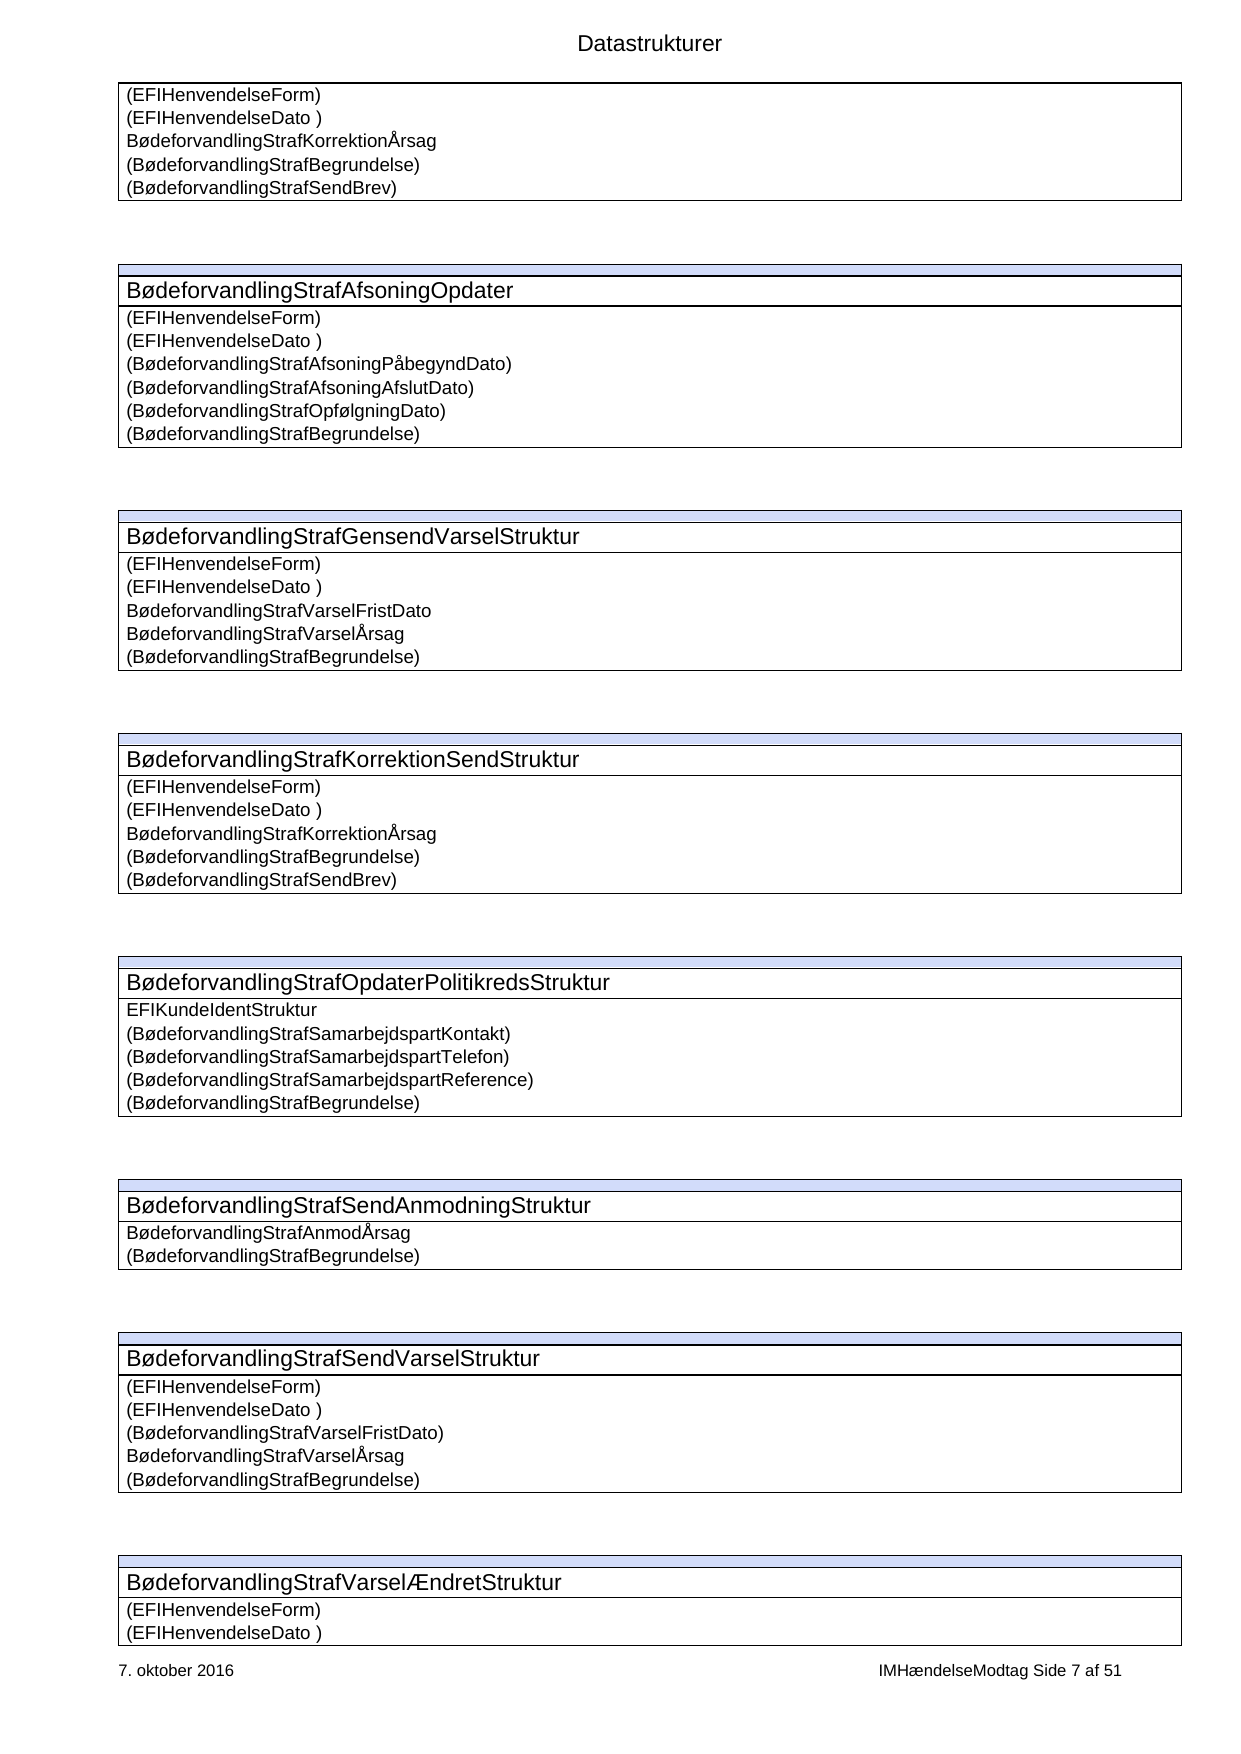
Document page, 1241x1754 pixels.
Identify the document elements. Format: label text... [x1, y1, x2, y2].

table_cell (EFIHenvendelseForm) (EFIHenvendelseDato ) BødeforvandlingStrafKorrektionÅrsag (BødeforvandlingStrafBegrundelse) (BødeforvandlingStrafSendBrev) [119, 84, 1181, 200]
table_cell BødeforvandlingStrafGensendVarselStruktur [119, 523, 1181, 551]
table_header [119, 511, 1181, 521]
table_cell BødeforvandlingStrafKorrektionSendStruktur [119, 746, 1181, 774]
table_header [119, 265, 1181, 275]
table_cell (EFIHenvendelseForm) (EFIHenvendelseDato ) BødeforvandlingStrafVarselFristDato BødeforvandlingStrafVarselÅrsag (BødeforvandlingStrafBegrundelse) [119, 553, 1181, 669]
table_header [119, 1333, 1181, 1344]
table_cell (EFIHenvendelseForm) (EFIHenvendelseDato ) BødeforvandlingStrafKorrektionÅrsag (BødeforvandlingStrafBegrundelse) (BødeforvandlingStrafSendBrev) [119, 776, 1181, 893]
table_cell (EFIHenvendelseForm) (EFIHenvendelseDato ) (BødeforvandlingStrafAfsoningPåbegyndDato) (BødeforvandlingStrafAfsoningAfslutDato) (BødeforvandlingStrafOpfølgningDato) (BødeforvandlingStrafBegrundelse) [119, 307, 1181, 447]
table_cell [119, 1598, 1181, 1645]
table_cell (EFIHenvendelseForm) (EFIHenvendelseDato ) (BødeforvandlingStrafVarselFristDato) BødeforvandlingStrafVarselÅrsag (BødeforvandlingStrafBegrundelse) [119, 1376, 1181, 1492]
table_header [119, 734, 1181, 744]
table_cell BødeforvandlingStrafOpdaterPolitikredsStruktur [119, 969, 1181, 997]
table_header [119, 1556, 1181, 1567]
table_cell BødeforvandlingStrafVarselÆndretStruktur [119, 1568, 1181, 1597]
table_cell BødeforvandlingStrafSendAnmodningStruktur [119, 1192, 1181, 1221]
table_header [119, 957, 1181, 967]
table_cell BødeforvandlingStrafAfsoningOpdater [119, 277, 1181, 305]
table_cell BødeforvandlingStrafAnmodÅrsag (BødeforvandlingStrafBegrundelse) [119, 1222, 1181, 1269]
table_header [119, 1180, 1181, 1191]
table_cell EFIKundeIdentStruktur (BødeforvandlingStrafSamarbejdspartKontakt) (BødeforvandlingStrafSamarbejdspartTelefon) (BødeforvandlingStrafSamarbejdspartReference) (BødeforvandlingStrafBegrundelse) [119, 999, 1181, 1116]
table_cell BødeforvandlingStrafSendVarselStruktur [119, 1346, 1181, 1374]
